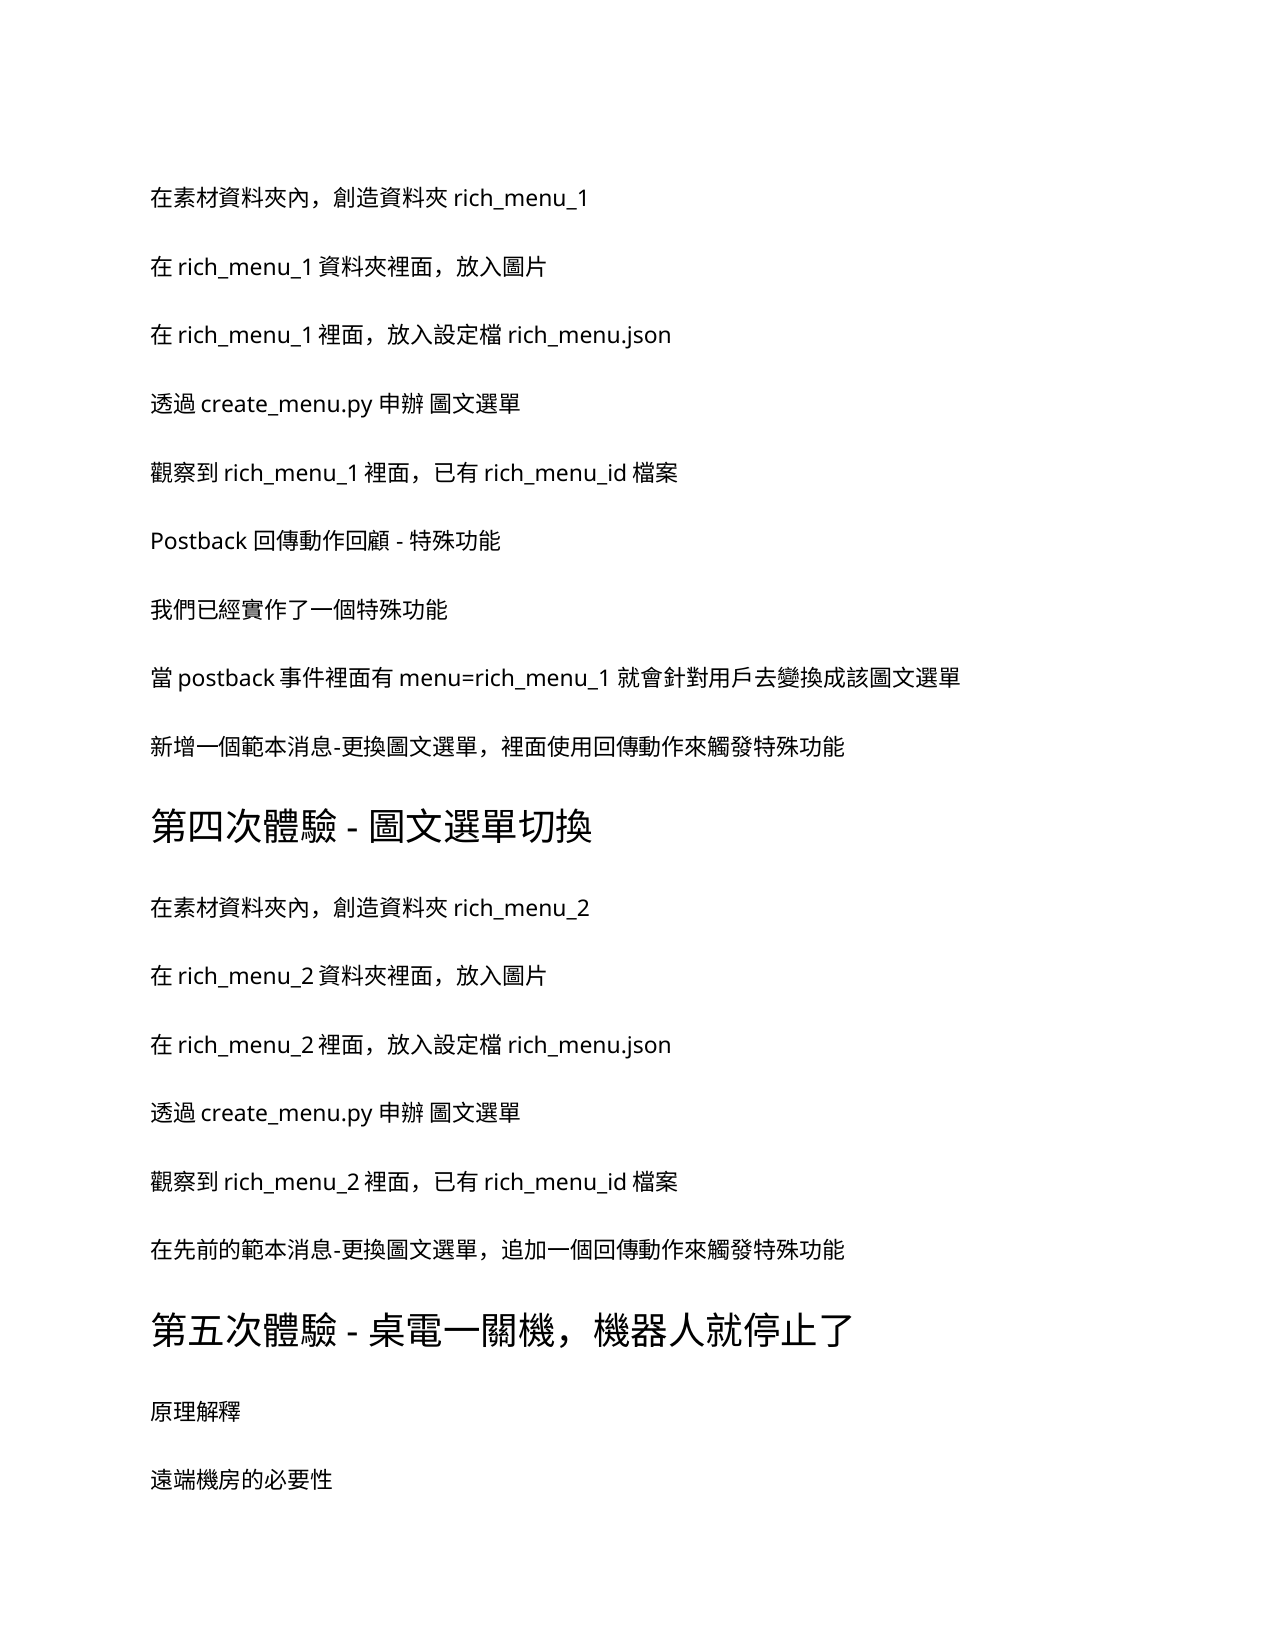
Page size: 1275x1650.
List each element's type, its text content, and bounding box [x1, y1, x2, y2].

text 在rich_menu_2資料夾裡面，放入圖片 [150, 958, 1125, 992]
text 透過create_menu.py 申辦 圖文選單 [150, 386, 1125, 419]
text 在rich_menu_2裡面，放入設定檔 rich_menu.json [150, 1027, 1125, 1060]
text 在先前的範本消息-更換圖文選單，追加一個回傳動作來觸發特殊功能 [150, 1232, 1125, 1266]
text 遠端機房的必要性 [150, 1462, 1125, 1495]
text 觀察到rich_menu_2裡面，已有rich_menu_id檔案 [150, 1164, 1125, 1197]
text Postback 回傳動作回顧 - 特殊功能 [150, 523, 1125, 556]
text 第四次體驗 - 圖文選單切換 [150, 797, 1125, 851]
text 原理解釋 [150, 1394, 1125, 1427]
text 透過create_menu.py 申辦 圖文選單 [150, 1095, 1125, 1129]
text 新增一個範本消息-更換圖文選單，裡面使用回傳動作來觸發特殊功能 [150, 728, 1125, 762]
text 在素材資料夾內，創造資料夾 rich_menu_1 [150, 180, 1125, 213]
text 我們已經實作了一個特殊功能 [150, 591, 1125, 625]
text 當postback事件裡面有menu=rich_menu_1 就會針對用戶去變換成該圖文選單 [150, 660, 1125, 693]
text 在rich_menu_1資料夾裡面，放入圖片 [150, 249, 1125, 282]
text 第五次體驗 - 桌電一關機，機器人就停止了 [150, 1301, 1125, 1355]
text 在rich_menu_1裡面，放入設定檔 rich_menu.json [150, 317, 1125, 351]
text 觀察到rich_menu_1裡面，已有rich_menu_id檔案 [150, 454, 1125, 488]
text 在素材資料夾內，創造資料夾 rich_menu_2 [150, 890, 1125, 923]
